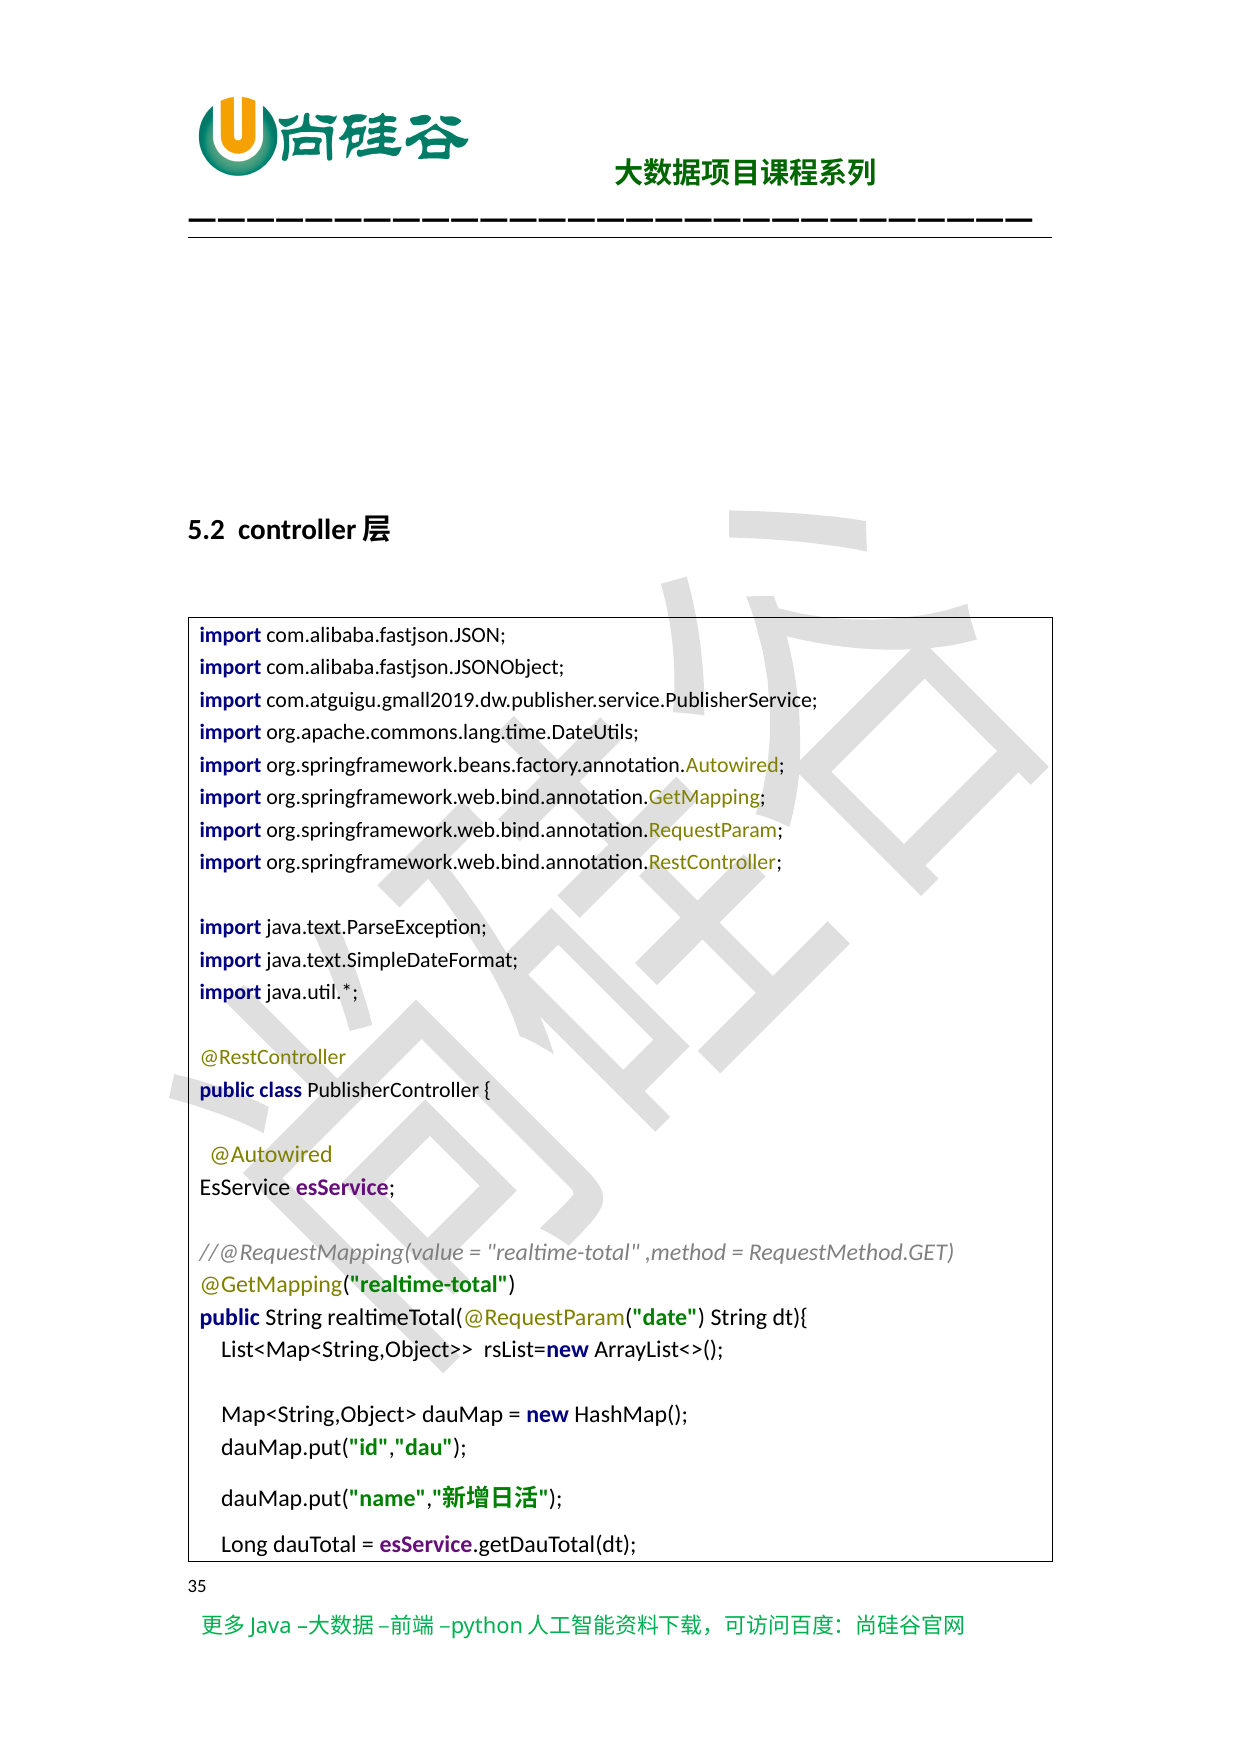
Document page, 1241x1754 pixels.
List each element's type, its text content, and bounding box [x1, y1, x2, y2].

picture [187, 88, 476, 184]
subtitle 5.2 controller层 [187, 494, 1053, 559]
